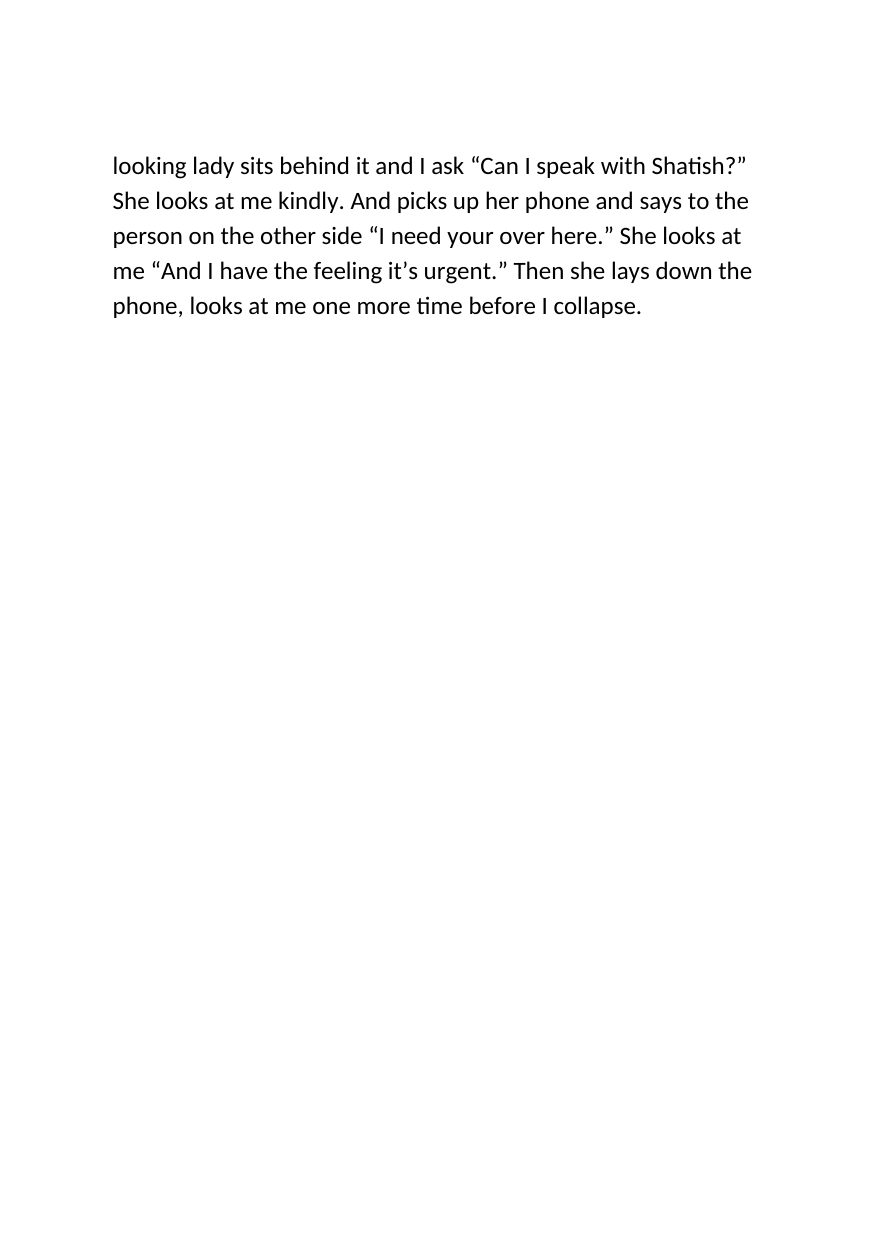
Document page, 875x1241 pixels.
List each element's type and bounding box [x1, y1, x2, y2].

text [112, 150, 762, 321]
